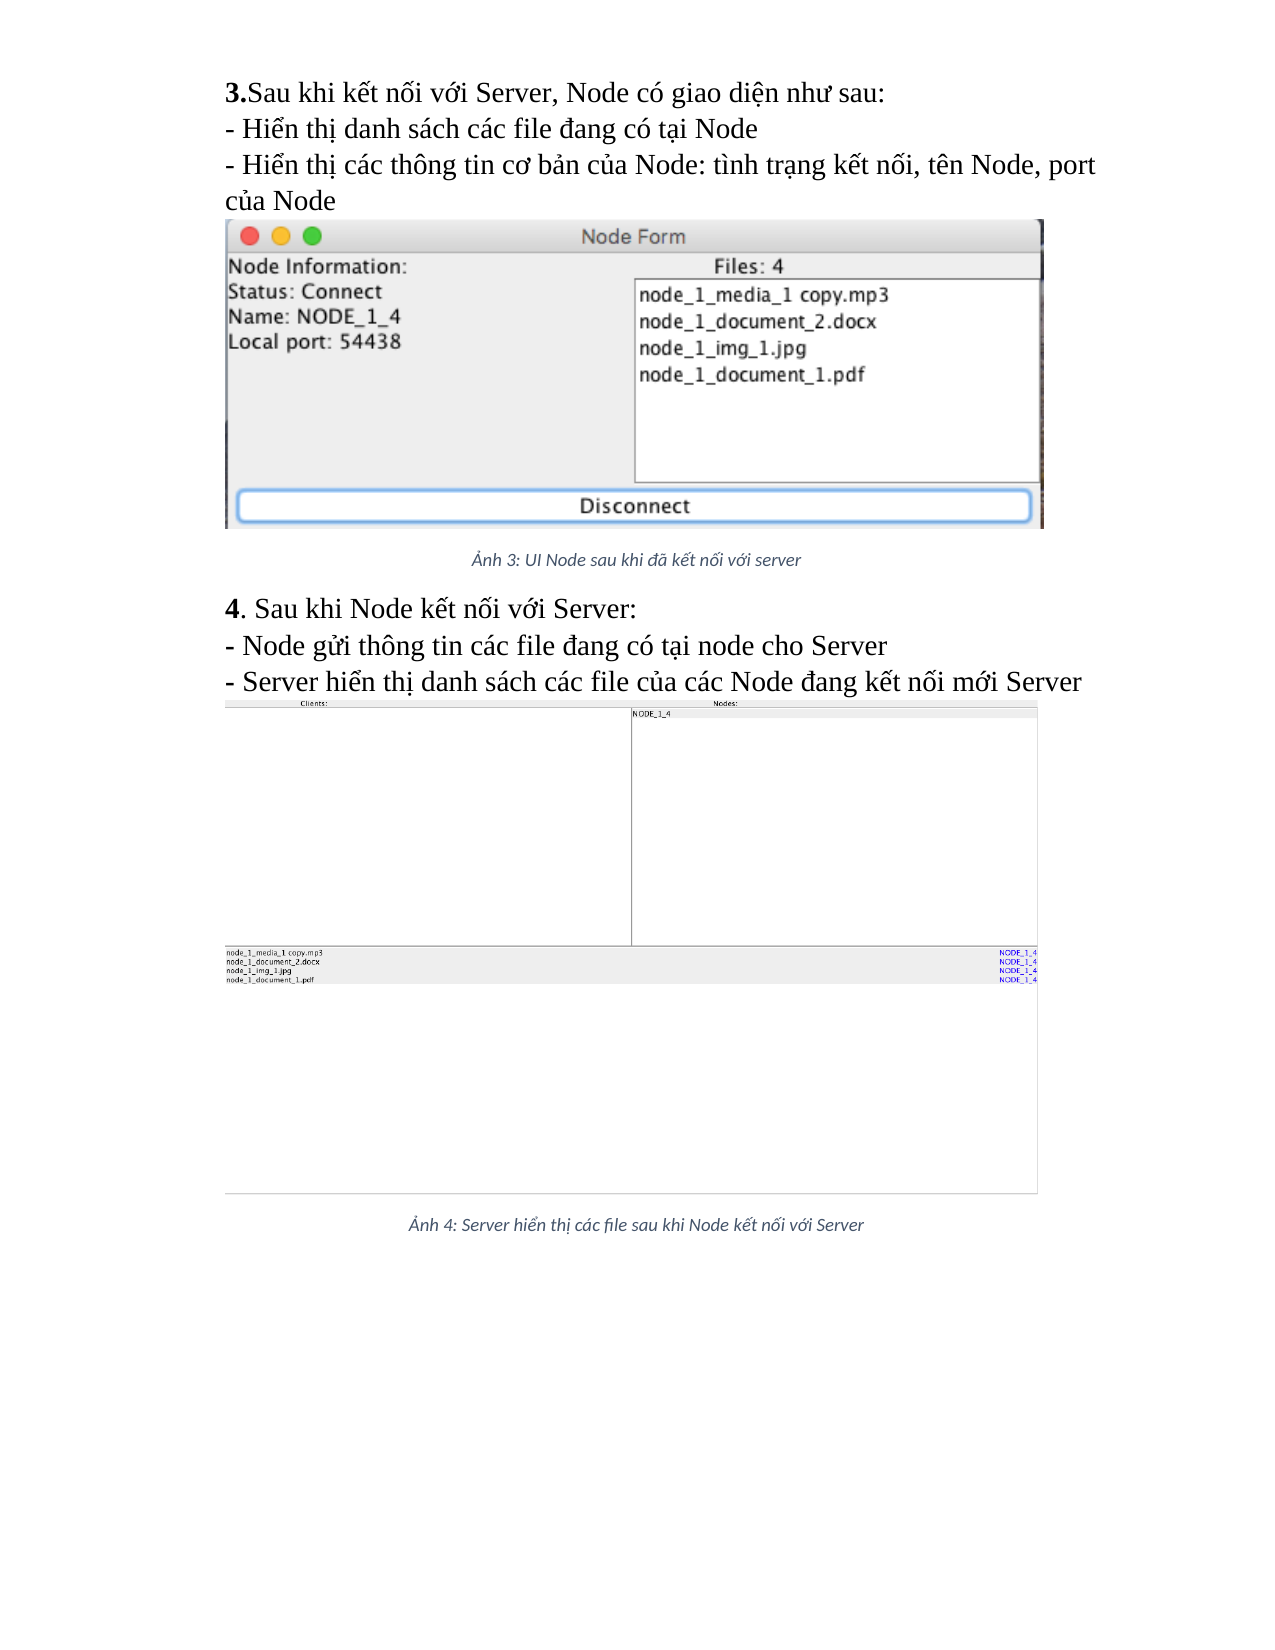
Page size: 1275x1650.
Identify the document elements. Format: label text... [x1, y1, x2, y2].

list 4. Sau khi Node kết nối với Server: [225, 592, 1125, 625]
list - Node gửi thông tin các file đang có tại node cho Server [225, 628, 1125, 661]
picture [225, 219, 1044, 529]
list - Hiển thị các thông tin cơ bản của Node: tình trạng kết nối, tên Node, port của Node [225, 147, 1125, 217]
list - Hiển thị danh sách các file đang có tại Node [225, 111, 1125, 145]
picture [225, 700, 1038, 1195]
text Ảnh 3: UI Node sau khi đã kết nối với server [150, 548, 1125, 571]
list 3.Sau khi kết nối với Server, Node có giao diện như sau: [225, 75, 1125, 108]
list - Server hiển thị danh sách các file của các Node đang kết nối mới Server [225, 664, 1125, 697]
text Ảnh 4: Server hiển thị các file sau khi Node kết nối với Server [150, 1213, 1125, 1236]
